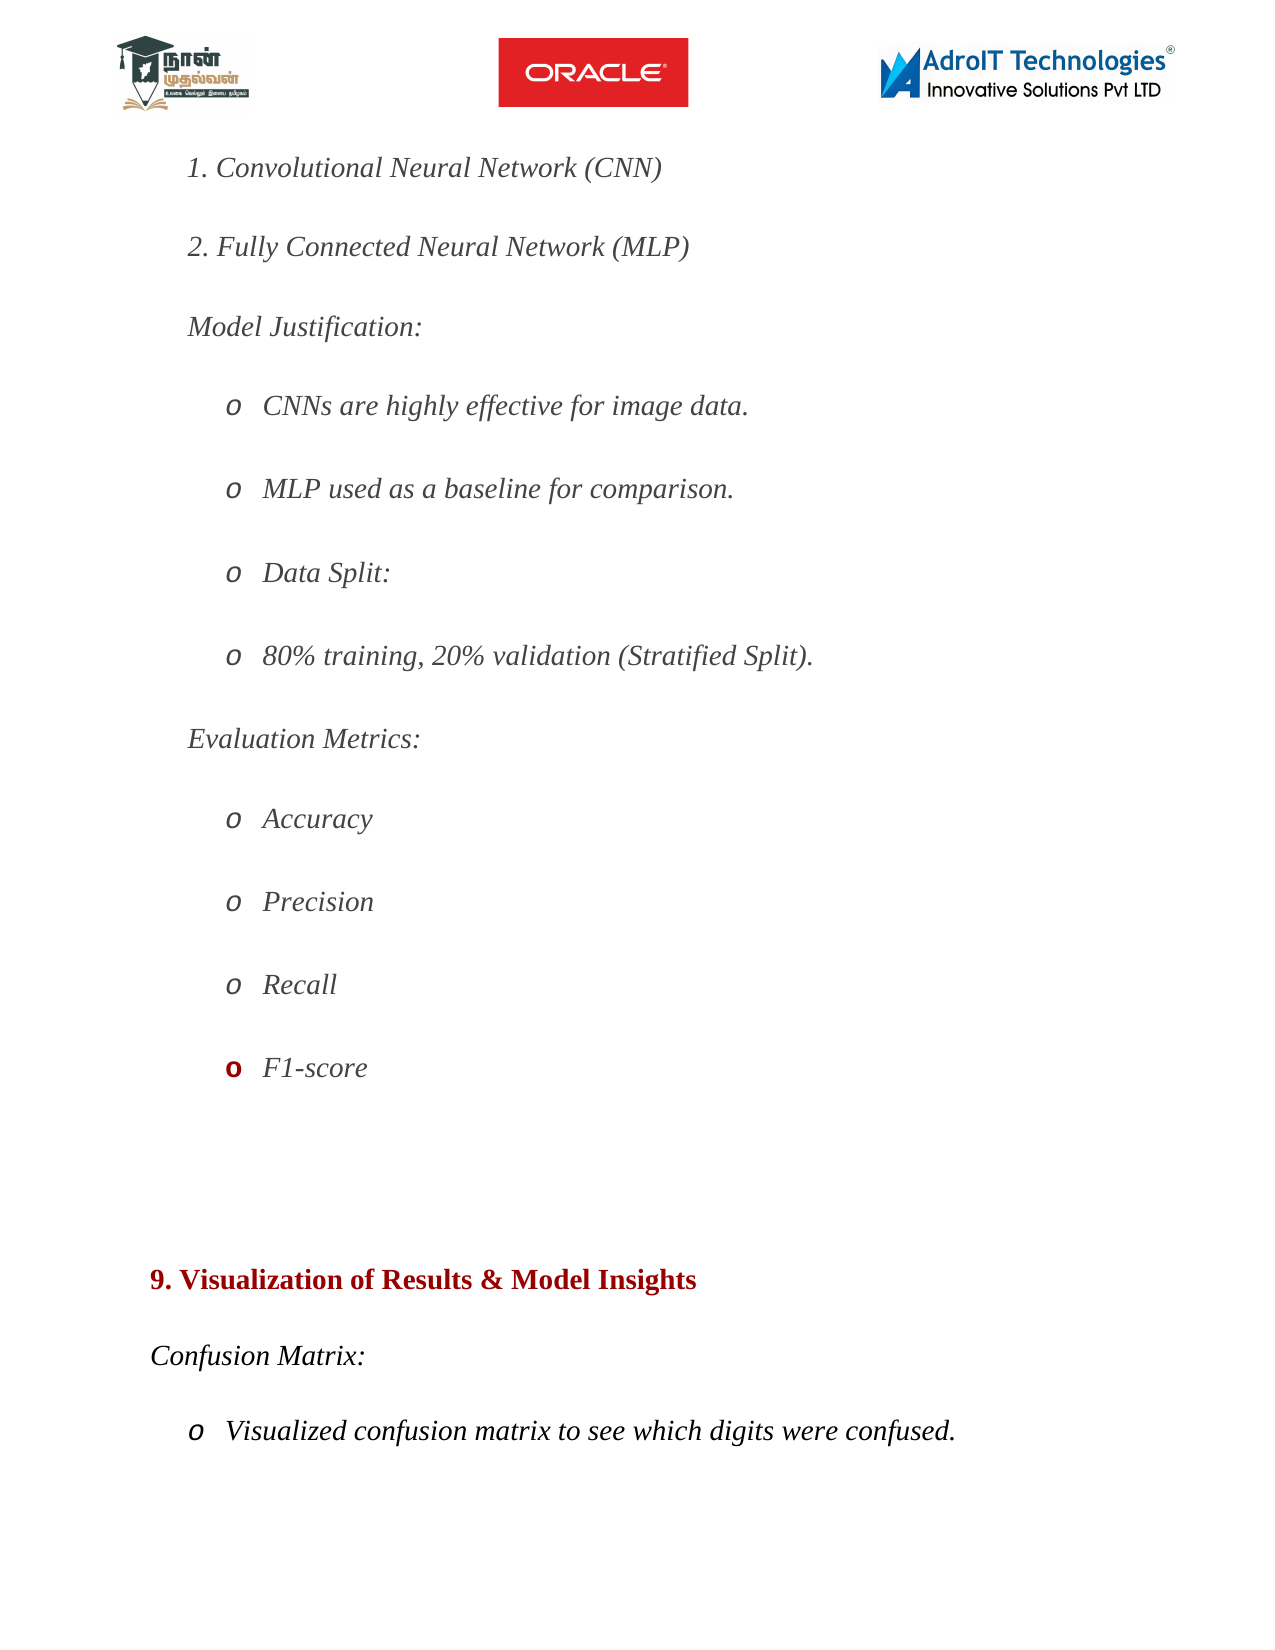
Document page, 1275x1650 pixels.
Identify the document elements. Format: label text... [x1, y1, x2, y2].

subtitle Model Justification: [187, 309, 1125, 342]
picture [498, 38, 689, 107]
subtitle Evaluation Metrics: [187, 721, 1125, 755]
picture [112, 32, 251, 114]
text Confusion Matrix: [150, 1338, 1125, 1371]
subtitle F1-score [225, 1051, 1125, 1137]
subtitle Data Split: [225, 555, 1125, 591]
subtitle 9. Visualization of Results & Model Insights [150, 1262, 1125, 1296]
subtitle Accuracy [225, 801, 1125, 837]
subtitle 2. Fully Connected Neural Network (MLP) [187, 229, 1125, 263]
subtitle MLP used as a baseline for comparison. [225, 472, 1125, 508]
subtitle 1. Convolutional Neural Network (CNN) [150, 150, 1125, 183]
subtitle Precision [225, 884, 1125, 920]
subtitle Recall [225, 967, 1125, 1003]
picture [878, 42, 1177, 104]
subtitle 80% training, 20% validation (Stratified Split). [225, 638, 1125, 674]
subtitle CNNs are highly effective for image data. [225, 388, 1125, 424]
list Visualized confusion matrix to see which digits were confused. [187, 1413, 1125, 1449]
